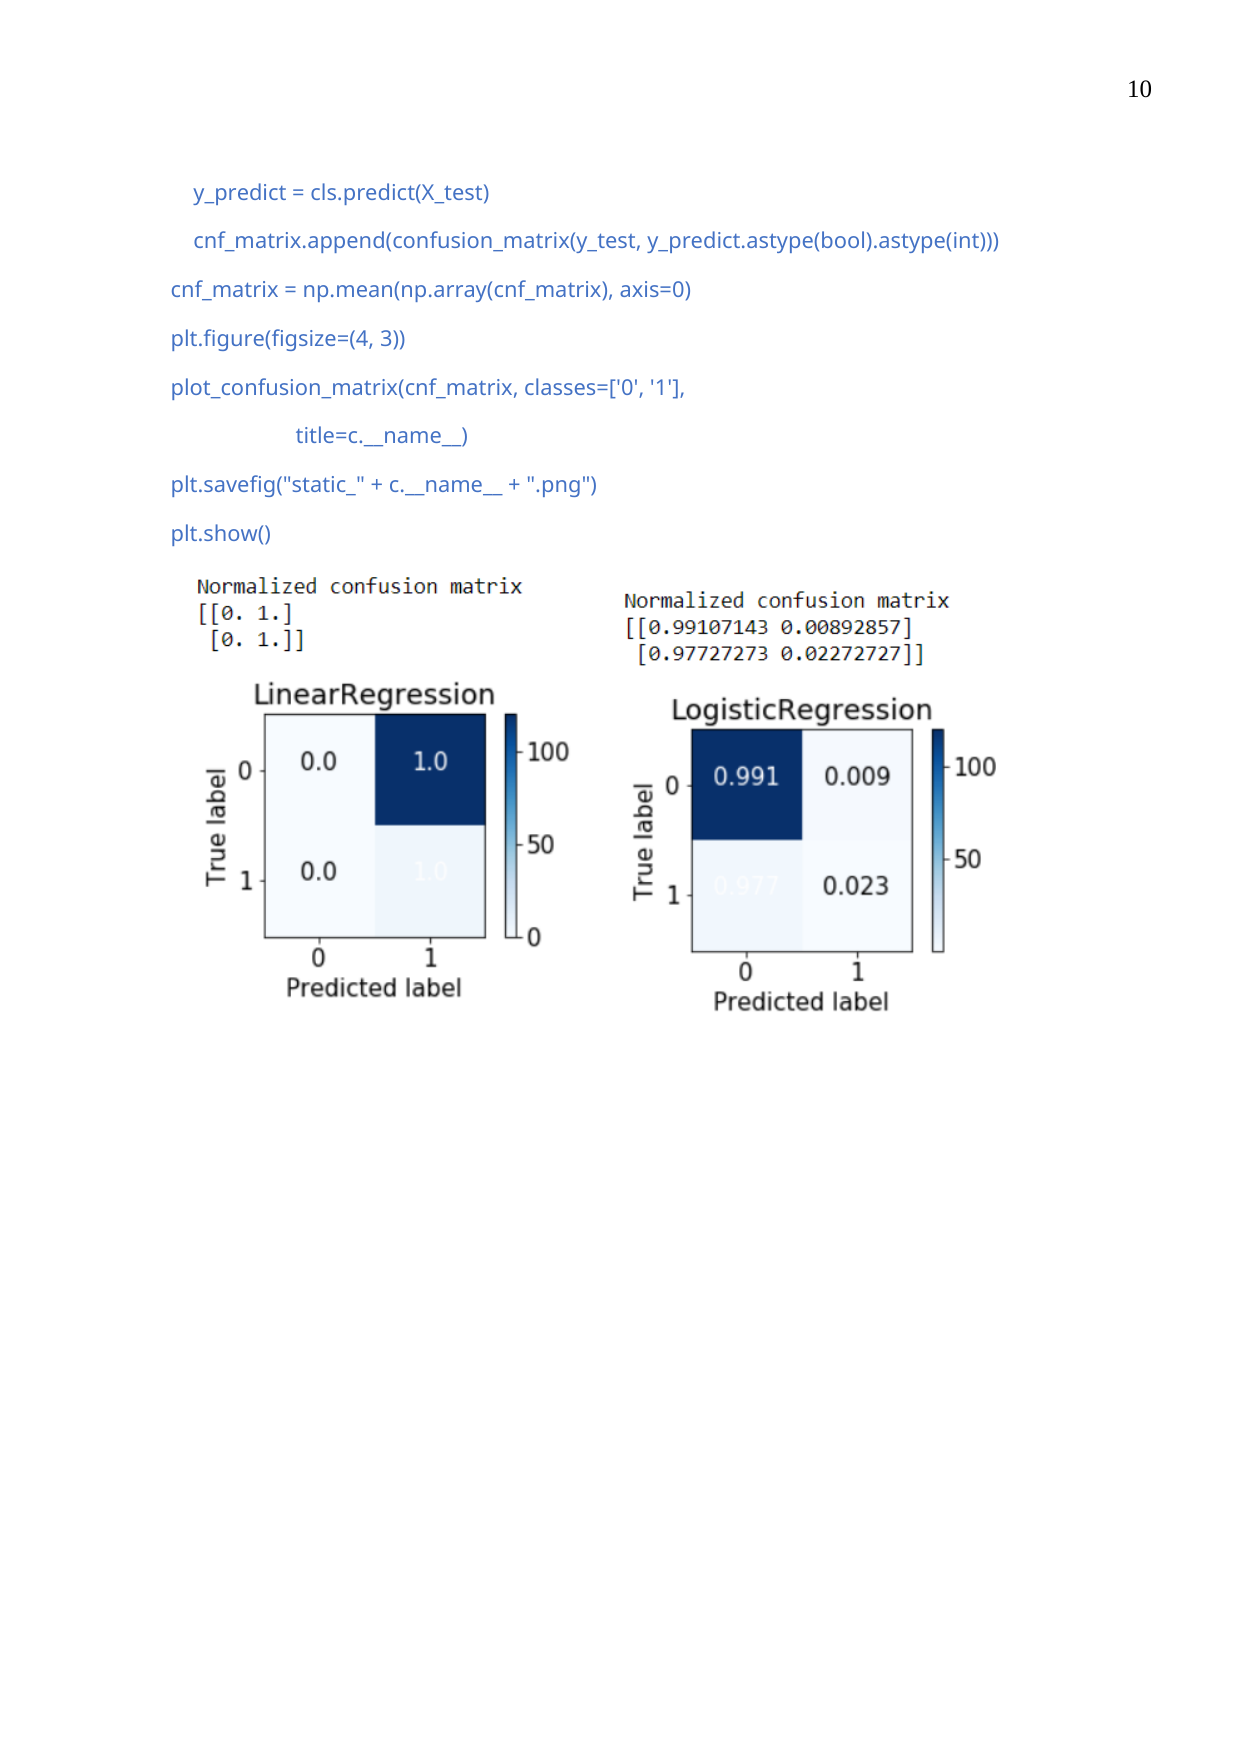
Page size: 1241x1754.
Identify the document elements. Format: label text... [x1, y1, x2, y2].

text y_predict = cls.predict(X_test) [148, 177, 1152, 207]
picture [177, 566, 996, 1025]
text cnf_matrix.append(confusion_matrix(y_test, y_predict.astype(bool).astype(int))) [148, 226, 1152, 255]
text plt.figure(figsize=(4, 3)) [148, 323, 1152, 353]
text plt.show() [148, 518, 1152, 548]
text title=c.__name__) [148, 421, 1152, 450]
text plt.savefig("static_" + c.__name__ + ".png") [148, 469, 1152, 499]
text plot_confusion_matrix(cnf_matrix, classes=['0', '1'], [148, 372, 1152, 402]
text cnf_matrix = np.mean(np.array(cnf_matrix), axis=0) [148, 274, 1152, 304]
